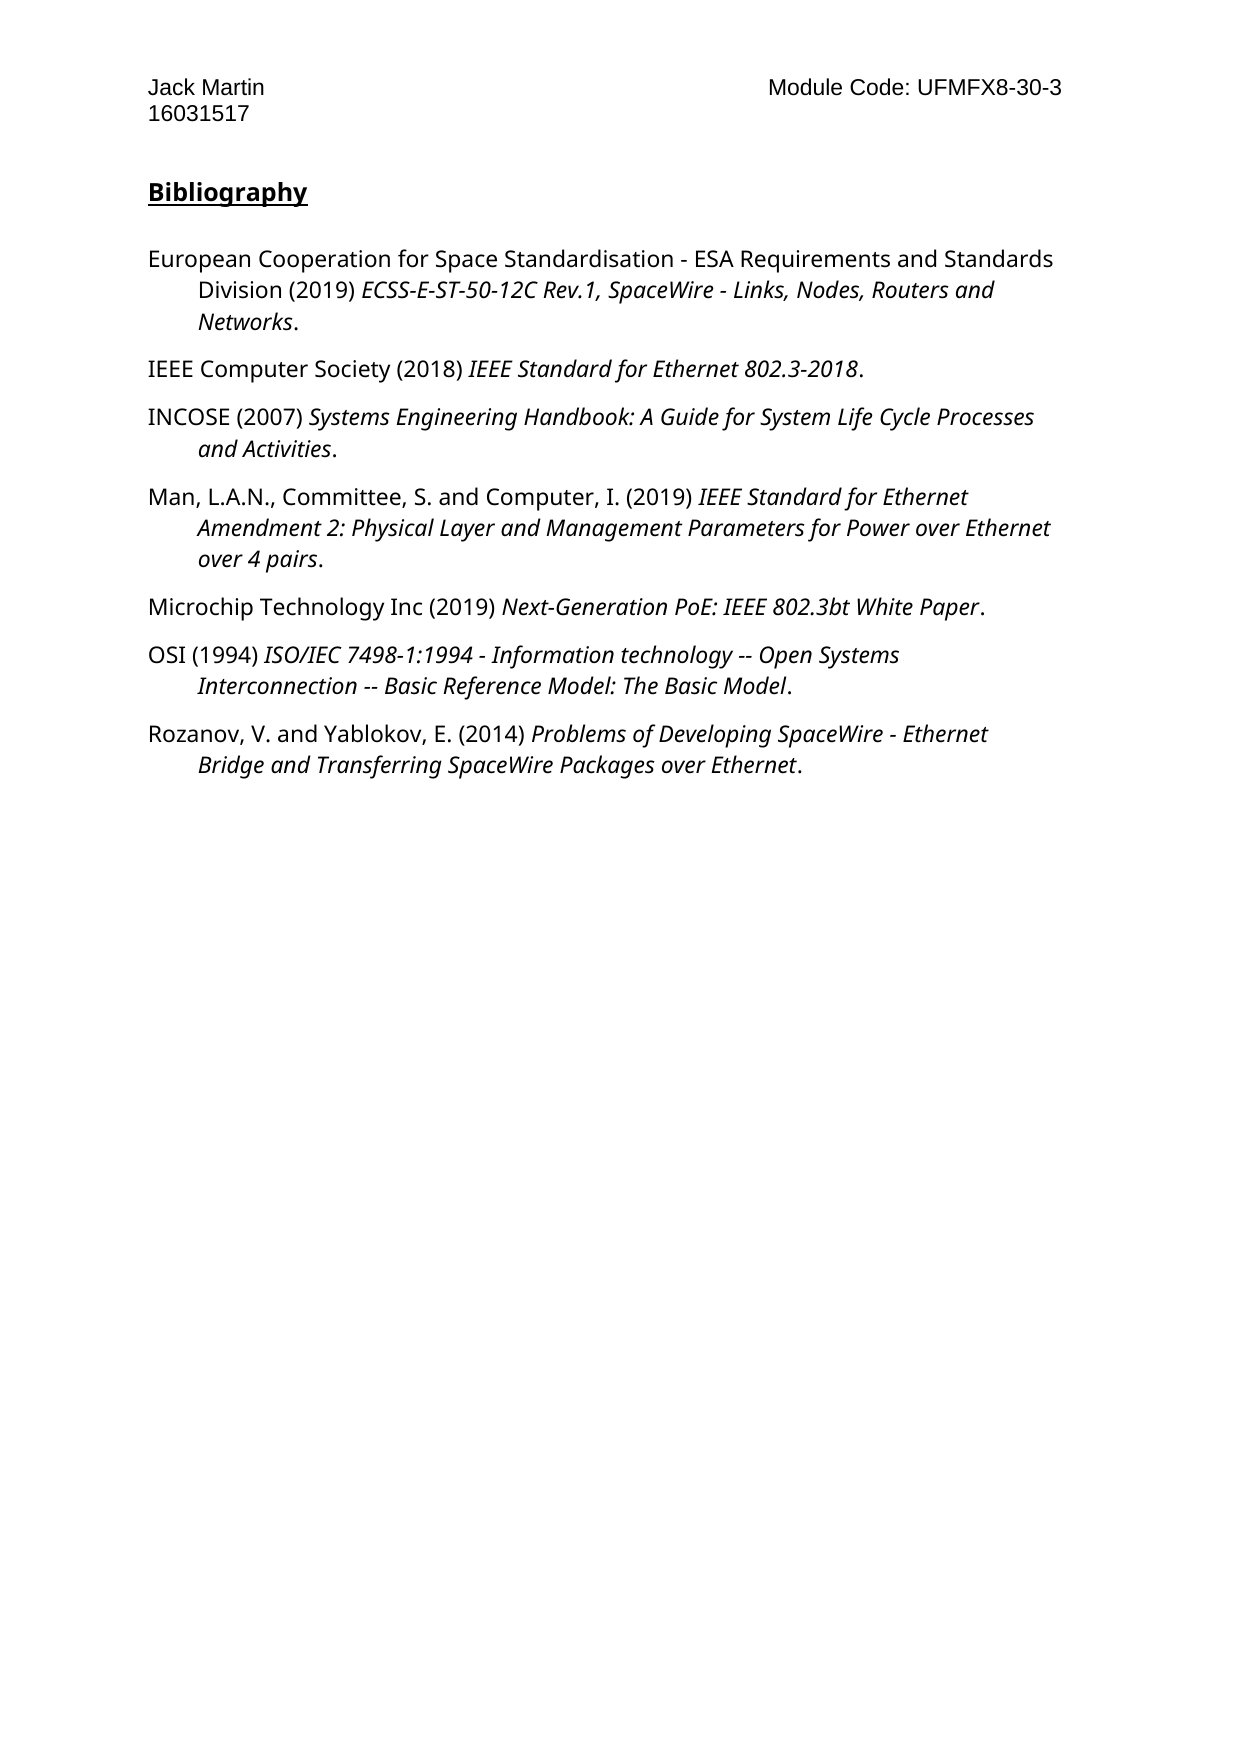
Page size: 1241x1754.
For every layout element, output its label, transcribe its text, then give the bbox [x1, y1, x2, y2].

text European Cooperation for Space Standardisation - ESA Requirements and Standards Division (2019) ECSS-E-ST-50-12C Rev.1, SpaceWire - Links, Nodes, Routers and Networks. [148, 243, 1063, 337]
subtitle Bibliography [148, 175, 1063, 209]
text IEEE Computer Society (2018) IEEE Standard for Ethernet 802.3-2018. [148, 353, 1063, 385]
text INCOSE (2007) Systems Engineering Handbook: A Guide for System Life Cycle Processes and Activities. [148, 401, 1063, 464]
text Rozanov, V. and Yablokov, E. (2014) Problems of Developing SpaceWire - Ethernet Bridge and Transferring SpaceWire Packages over Ethernet. [148, 718, 1063, 781]
text Microchip Technology Inc (2019) Next-Generation PoE: IEEE 802.3bt White Paper. [148, 591, 1063, 622]
text OSI (1994) ISO/IEC 7498-1:1994 - Information technology -- Open Systems Interconnection -- Basic Reference Model: The Basic Model. [148, 639, 1063, 701]
text Man, L.A.N., Committee, S. and Computer, I. (2019) IEEE Standard for Ethernet Amendment 2: Physical Layer and Management Parameters for Power over Ethernet over 4 pairs. [148, 481, 1063, 574]
